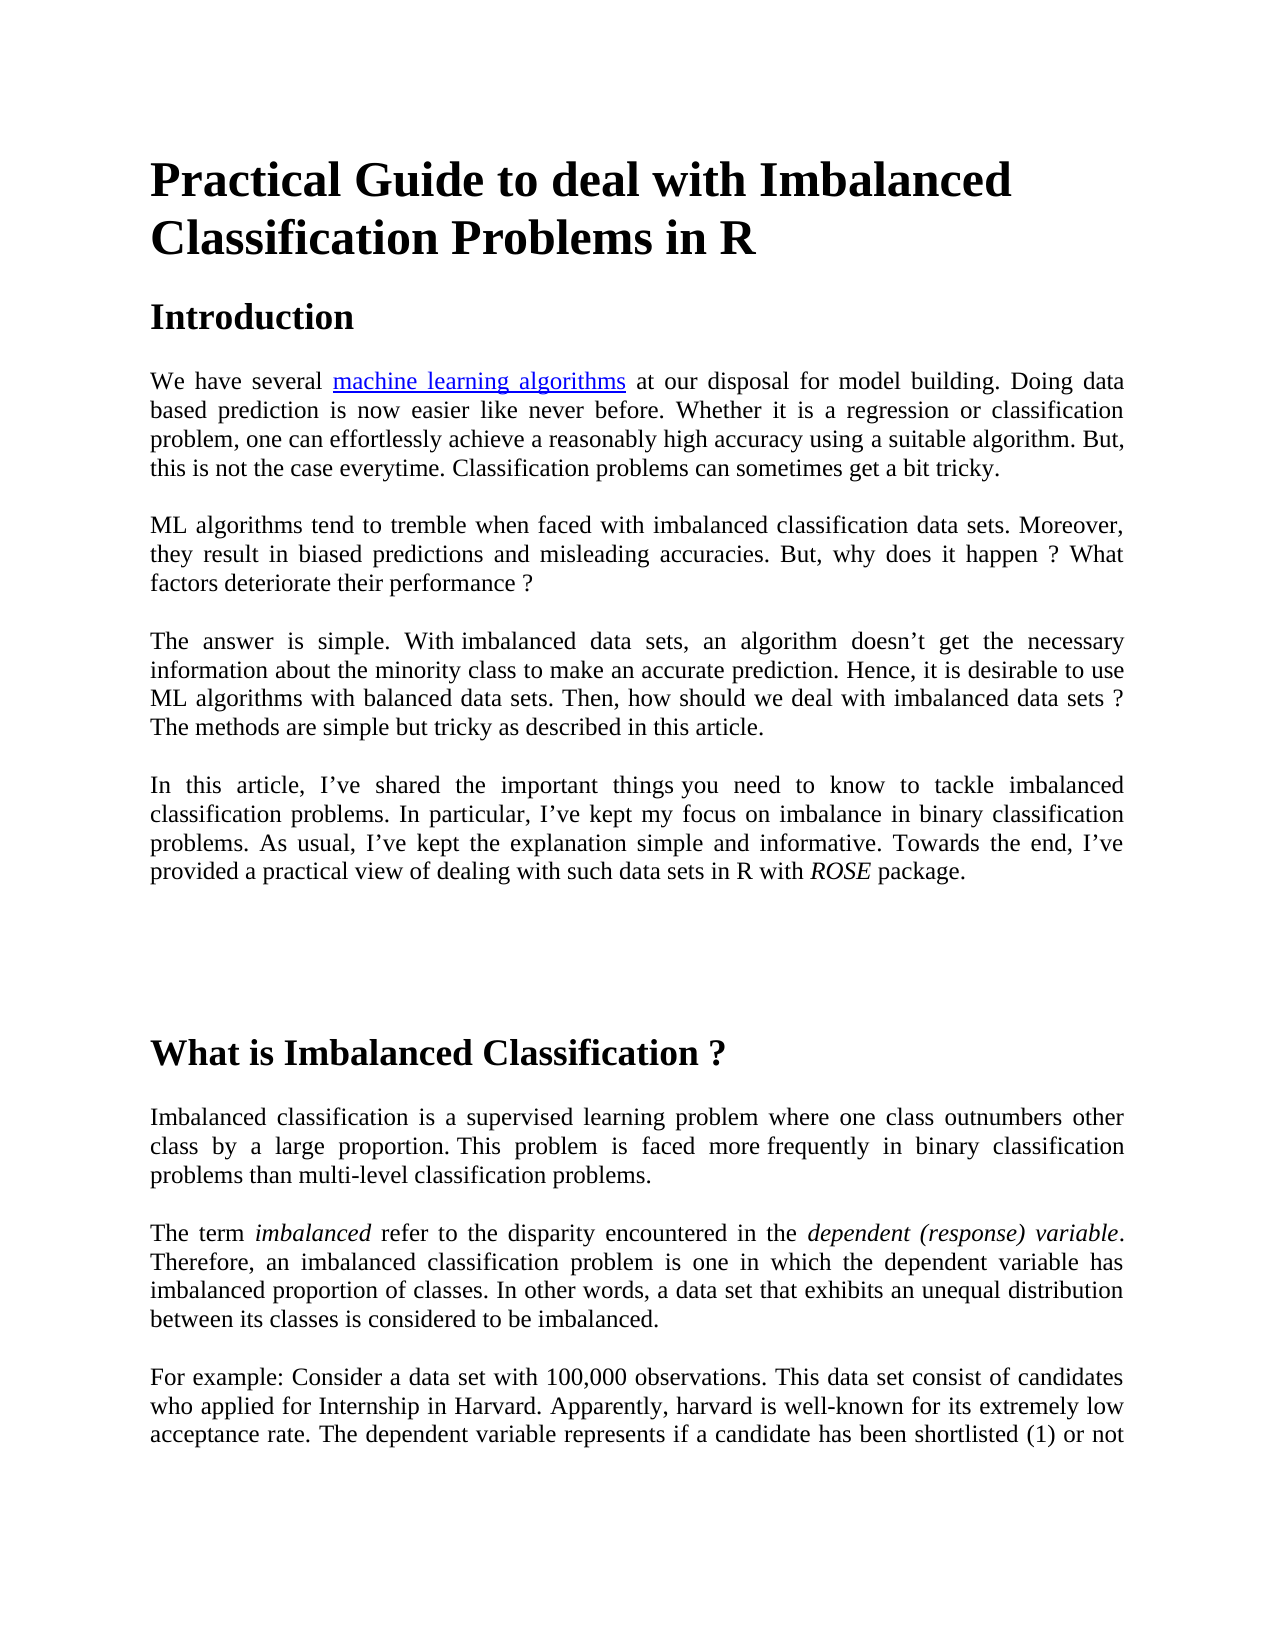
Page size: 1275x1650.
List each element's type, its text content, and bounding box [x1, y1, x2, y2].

text Introduction [150, 294, 1125, 337]
text Practical Guide to deal with Imbalanced Classification Problems in R [150, 150, 1125, 265]
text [150, 1362, 1125, 1448]
text In this article, I’ve shared the important things you need to know to tackle imbalanced classification problems. In particular, I’ve kept my focus on imbalance in binary classification problems. As usual, I’ve kept the explanation simple and informative. Towards the end, I’ve provided a practical view of dealing with such data sets in R with ROSE package. [150, 770, 1125, 885]
text We have several machine learning algorithms at our disposal for model building. Doing data based prediction is now easier like never before. Whether it is a regression or classification problem, one can effortlessly achieve a reasonably high accuracy using a suitable algorithm. But, this is not the case everytime. Classification problems can sometimes get a bit tricky. [150, 366, 1125, 481]
text The answer is simple. With imbalanced data sets, an algorithm doesn’t get the necessary information about the minority class to make an accurate prediction. Hence, it is desirable to use ML algorithms with balanced data sets. Then, how should we deal with imbalanced data sets ? The methods are simple but tricky as described in this article. [150, 626, 1125, 741]
text What is Imbalanced Classification ? [150, 1030, 1125, 1073]
text Imbalanced classification is a supervised learning problem where one class outnumbers other class by a large proportion. This problem is faced more frequently in binary classification problems than multi-level classification problems. [150, 1102, 1125, 1189]
text ML algorithms tend to tremble when faced with imbalanced classification data sets. Moreover, they result in biased predictions and misleading accuracies. But, why does it happen ? What factors deteriorate their performance ? [150, 511, 1125, 597]
text The term imbalanced refer to the disparity encountered in the dependent (response) variable. Therefore, an imbalanced classification problem is one in which the dependent variable has imbalanced proportion of classes. In other words, a data set that exhibits an unequal distribution between its classes is considered to be imbalanced. [150, 1218, 1125, 1333]
